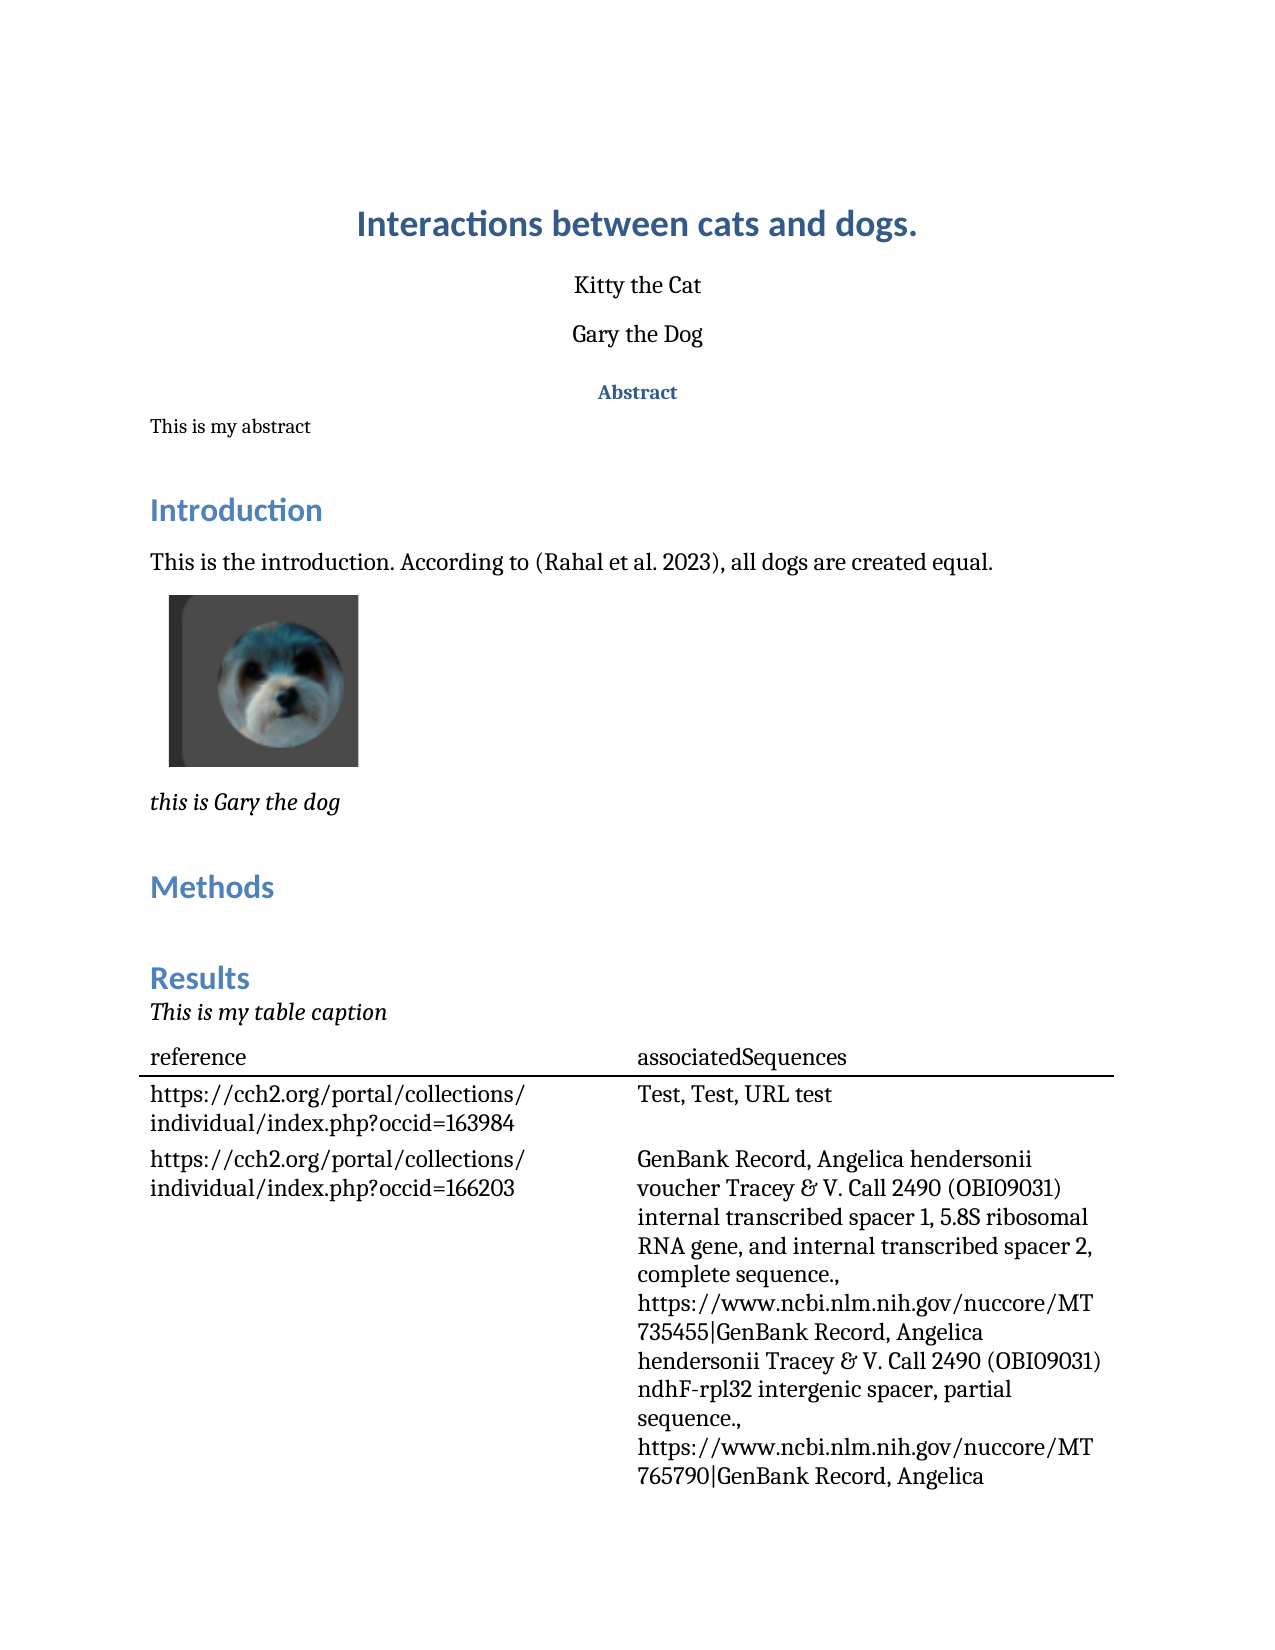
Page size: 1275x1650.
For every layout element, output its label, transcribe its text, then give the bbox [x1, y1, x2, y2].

table_header reference [139, 1039, 626, 1075]
title Abstract [150, 380, 1125, 404]
text This is my abstract [150, 415, 1125, 439]
picture [168, 595, 359, 767]
text this is Gary the dog [150, 787, 1125, 816]
text Kitty the Cat [150, 271, 1125, 299]
subtitle Methods [150, 866, 1125, 907]
subtitle Results [150, 957, 1125, 998]
text This is the introduction. According to (Rahal et al. 2023), all dogs are created equal. [150, 548, 1125, 577]
table_cell Test, Test, URL test [626, 1077, 1114, 1142]
table_cell https://cch2.org/portal/collections/individual/index.php?occid=163984 [139, 1077, 626, 1142]
subtitle Introduction [150, 489, 1125, 529]
table_cell https://cch2.org/portal/collections/individual/index.php?occid=166203 [139, 1142, 626, 1490]
table_header associatedSequences [626, 1039, 1114, 1075]
text Gary the Dog [150, 320, 1125, 349]
title Interactions between cats and dogs. [150, 200, 1125, 246]
text This is my table caption [150, 998, 1125, 1026]
